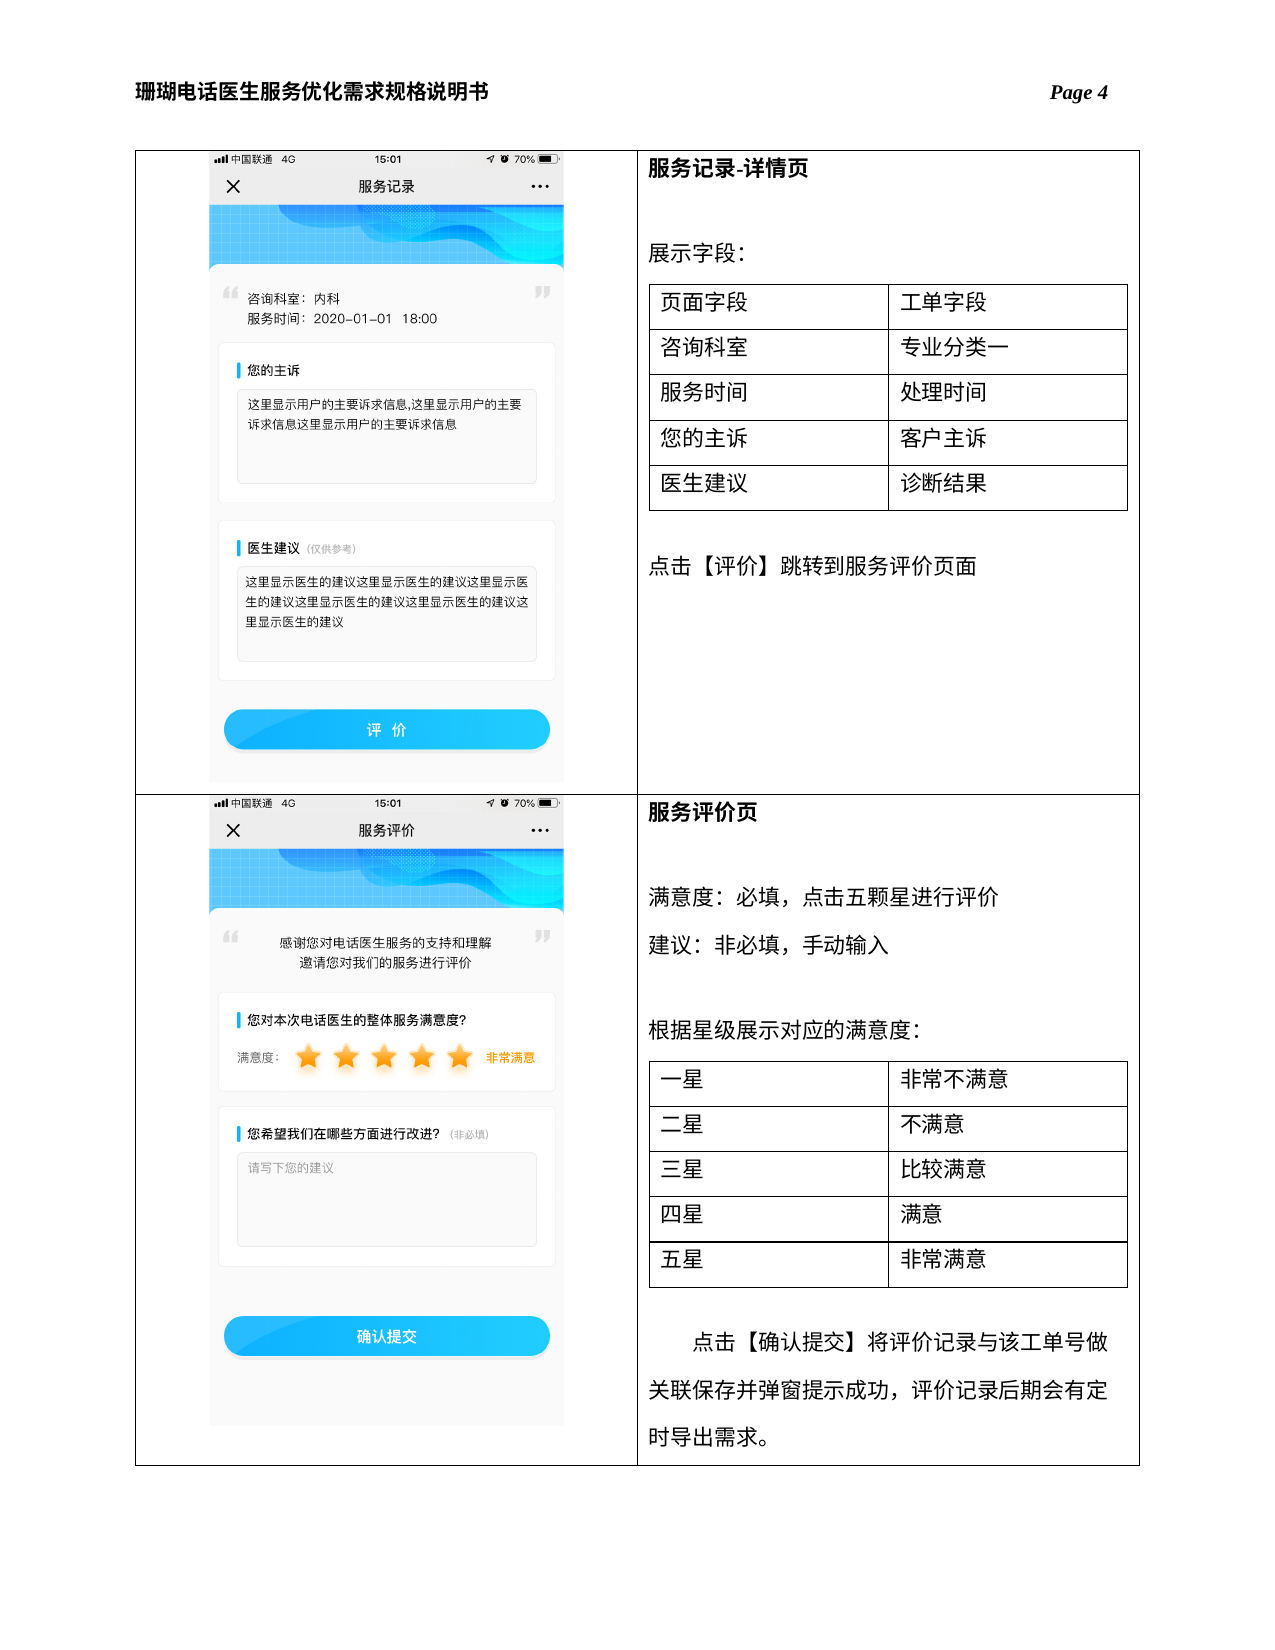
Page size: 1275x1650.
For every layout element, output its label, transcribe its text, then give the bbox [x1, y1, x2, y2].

picture [209, 795, 564, 1426]
table_cell [136, 795, 637, 1464]
table_cell 服务记录-详情页 展示字段： 点击【评价】跳转到服务评价页面 [638, 151, 1139, 794]
table_cell [136, 151, 637, 794]
picture [209, 151, 564, 782]
table_cell 服务评价页 满意度：必填，点击五颗星进行评价 建议：非必填，手动输入 根据星级展示对应的满意度： 点击【确认提交】将评价记录与该工单号做关联保存并弹窗提示成功，评价记录后期会有定时导出需求。 [638, 795, 1139, 1464]
